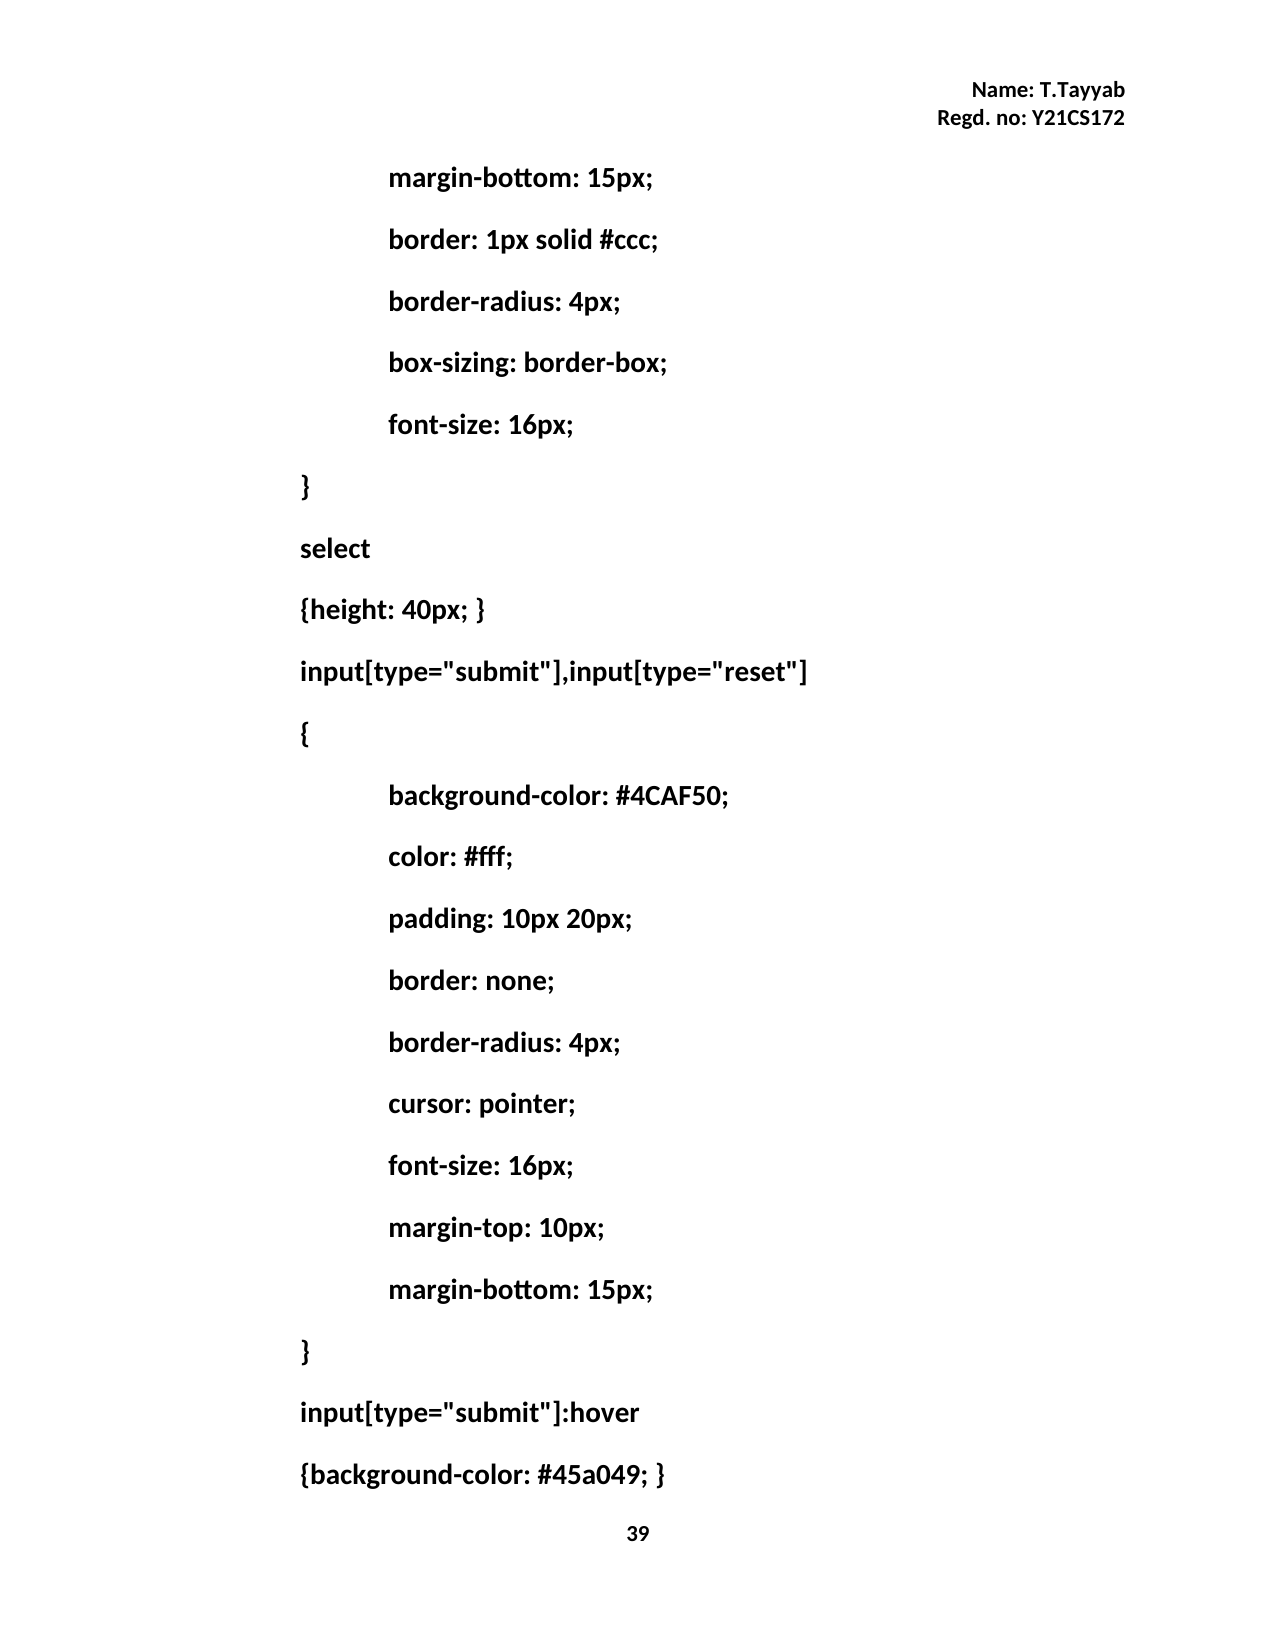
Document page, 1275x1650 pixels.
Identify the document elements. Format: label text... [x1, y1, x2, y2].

text select [150, 530, 1125, 565]
text } [150, 468, 1125, 503]
text cursor: pointer; [150, 1086, 1125, 1121]
text padding: 10px 20px; [150, 900, 1125, 936]
text input[type="submit"]:hover [150, 1394, 1125, 1430]
text border: none; [150, 962, 1125, 998]
text { [150, 715, 1125, 751]
text {background-color: #45a049; } [150, 1456, 1125, 1492]
text } [150, 1333, 1125, 1368]
text input[type="submit"],input[type="reset"] [150, 653, 1125, 689]
text border-radius: 4px; [150, 1024, 1125, 1059]
text margin-bottom: 15px; [150, 159, 1125, 195]
text font-size: 16px; [150, 1147, 1125, 1183]
text box-sizing: border-box; [150, 344, 1125, 380]
text border-radius: 4px; [150, 283, 1125, 318]
text color: #fff; [150, 838, 1125, 874]
text margin-bottom: 15px; [150, 1271, 1125, 1307]
text {height: 40px; } [150, 591, 1125, 627]
text margin-top: 10px; [150, 1209, 1125, 1245]
text background-color: #4CAF50; [150, 777, 1125, 812]
text border: 1px solid #ccc; [150, 221, 1125, 256]
text font-size: 16px; [150, 406, 1125, 442]
